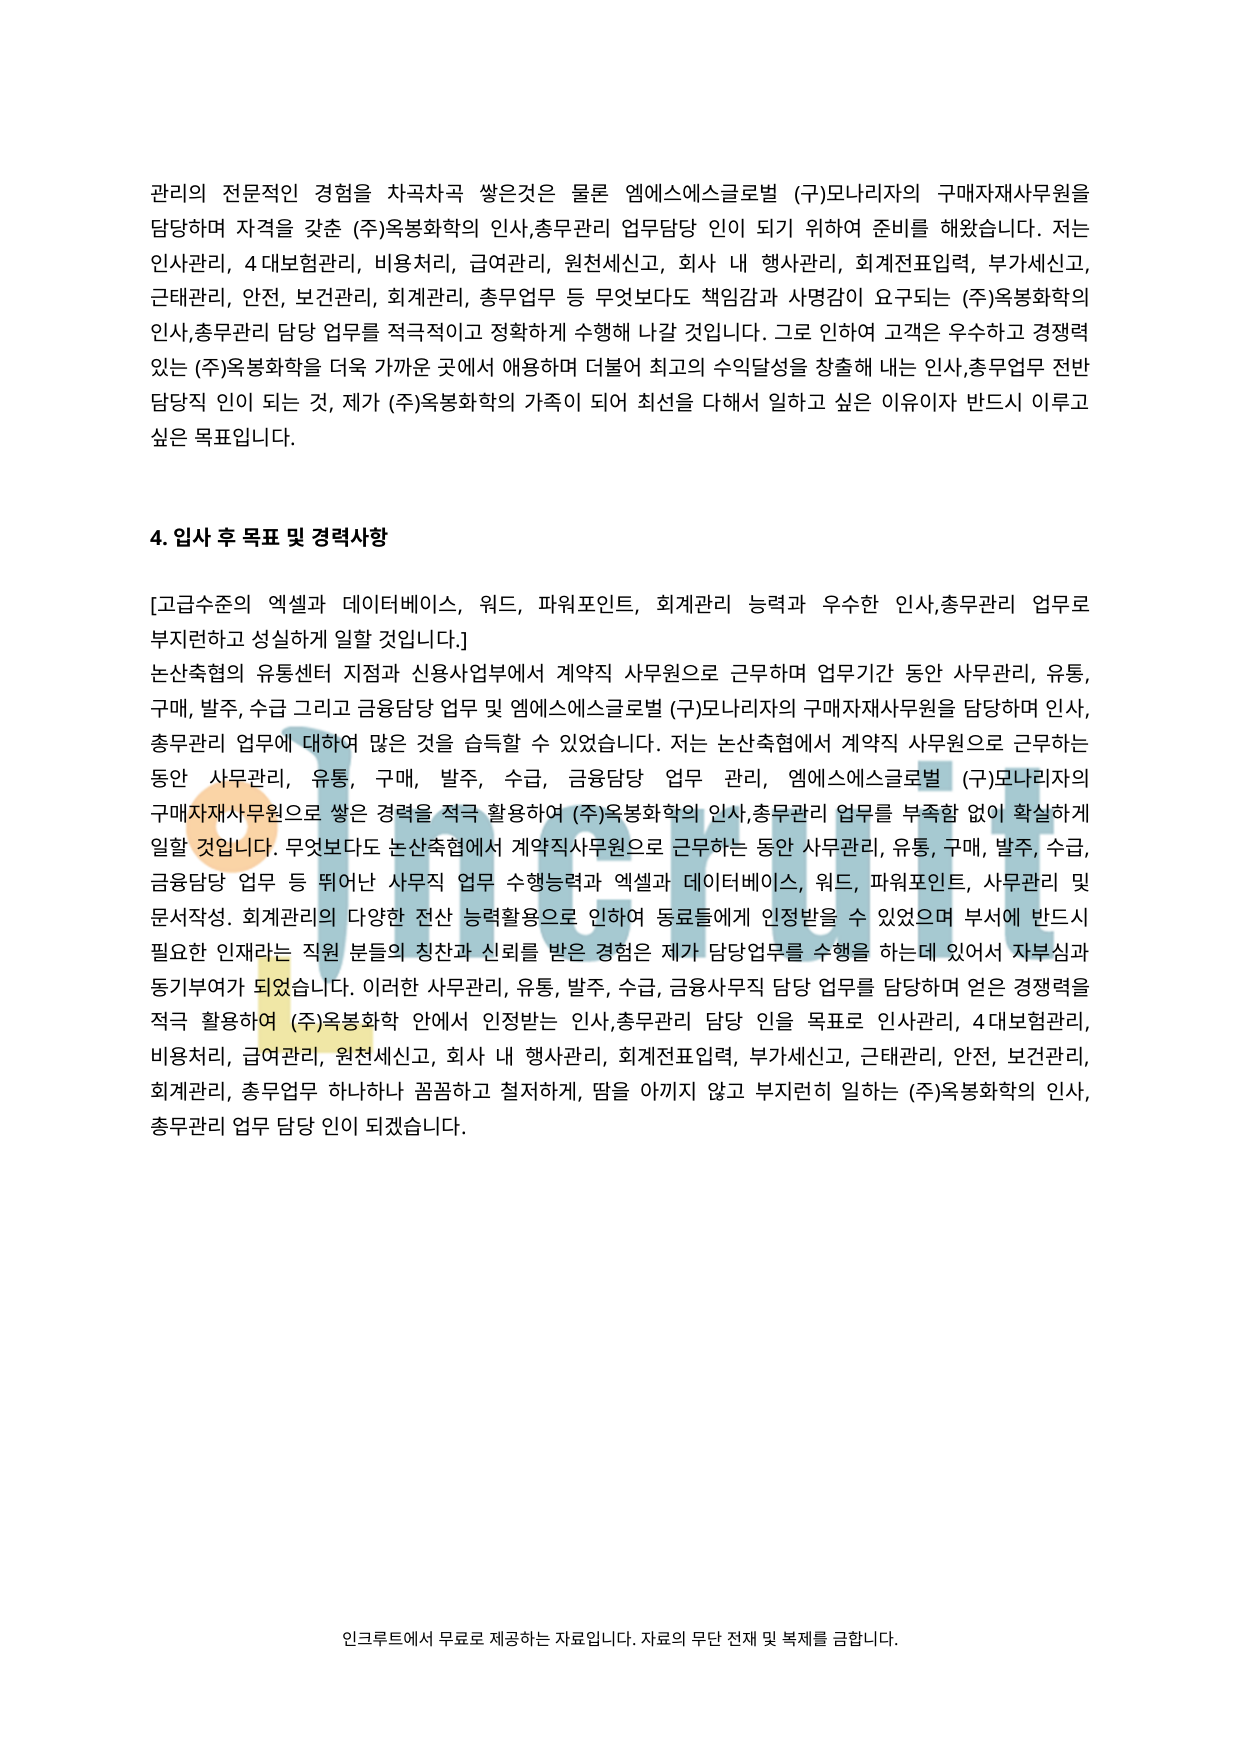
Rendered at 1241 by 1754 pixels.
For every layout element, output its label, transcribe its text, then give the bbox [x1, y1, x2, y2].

text 논산축협의 유통센터 지점과 신용사업부에서 계약직 사무원으로 근무하며 업무기간 동안 사무관리, 유통, 구매, 발주, 수급 그리고 금융담당 업무 및 엠에스에스글로벌 (구)모나리자의 구매자재사무원을 담당하며 인사,총무관리 업무에 대하여 많은 것을 습득할 수 있었습니다. 저는 논산축협에서 계약직 사무원으로 근무하는 동안 사무관리, 유통, 구매, 발주, 수급, 금융담당 업무 관리, 엠에스에스글로벌 (구)모나리자의 구매자재사무원으로 쌓은 경력을 적극 활용하여 (주)옥봉화학의 인사,총무관리 업무를 부족함 없이 확실하게 일할 것입니다. 무엇보다도 논산축협에서 계약직사무원으로 근무하는 동안 사무관리, 유통, 구매, 발주, 수급, 금융담당 업무 등 뛰어난 사무직 업무 수행능력과 엑셀과 데이터베이스, 워드, 파워포인트, 사무관리 및 문서작성. 회계관리의 다양한 전산 능력활용으로 인하여 동료들에게 인정받을 수 있었으며 부서에 반드시 필요한 인재라는 직원 분들의 칭찬과 신뢰를 받은 경험은 제가 담당업무를 수행을 하는데 있어서 자부심과 동기부여가 되었습니다. 이러한 사무관리, 유통, 발주, 수급, 금융사무직 담당 업무를 담당하며 얻은 경쟁력을 적극 활용하여 (주)옥봉화학 안에서 인정받는 인사,총무관리 담당 인을 목표로 인사관리, 4대보험관리, 비용처리, 급여관리, 원천세신고, 회사 내 행사관리, 회계전표입력, 부가세신고, 근태관리, 안전, 보건관리, 회계관리, 총무업무 하나하나 꼼꼼하고 철저하게, 땀을 아끼지 않고 부지런히 일하는 (주)옥봉화학의 인사,총무관리 업무 담당 인이 되겠습니다. [150, 658, 1090, 1140]
text [고급수준의 엑셀과 데이터베이스, 워드, 파워포인트, 회계관리 능력과 우수한 인사,총무관리 업무로 부지런하고 성실하게 일할 것입니다.] [150, 588, 1090, 653]
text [150, 177, 1090, 451]
text 4. 입사 후 목표 및 경력사항 [150, 521, 1090, 551]
